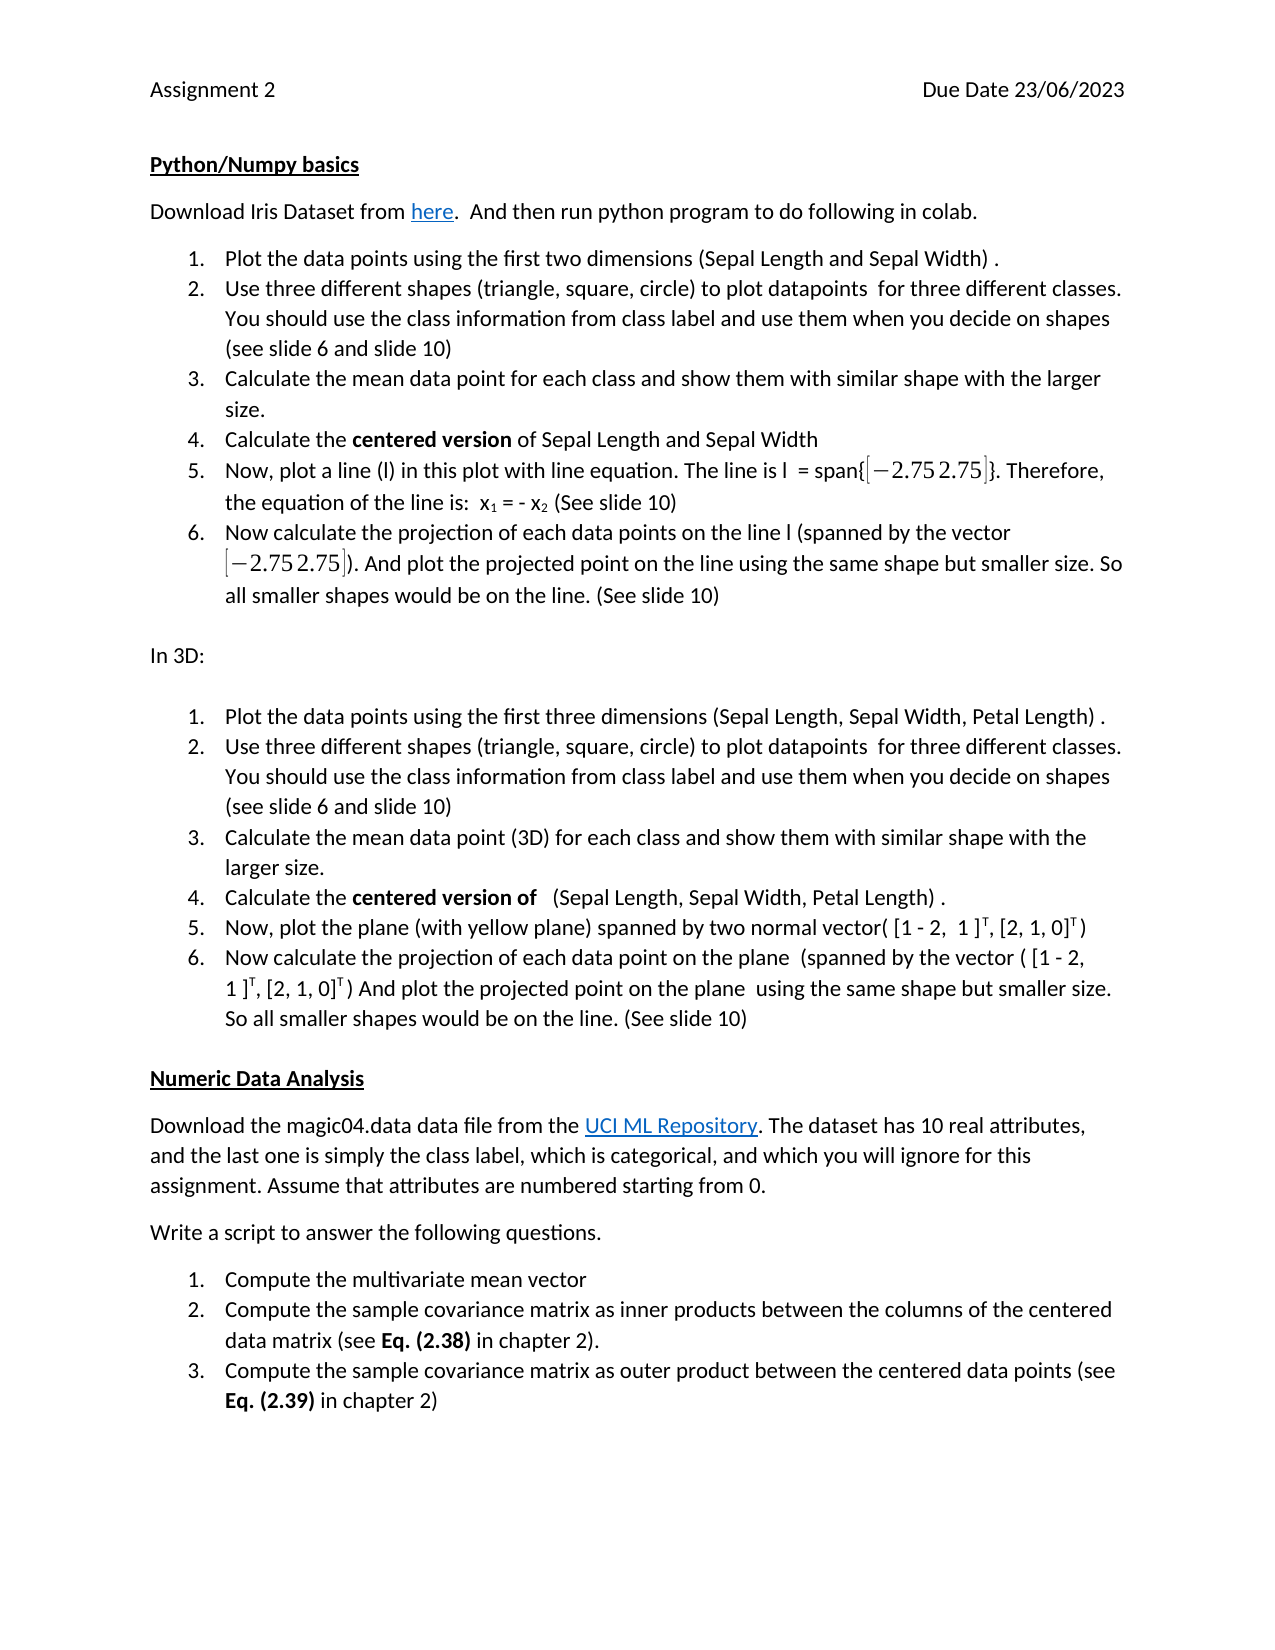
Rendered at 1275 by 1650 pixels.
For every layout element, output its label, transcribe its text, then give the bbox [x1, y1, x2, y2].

list Calculate the centered version of (Sepal Length, Sepal Width, Petal Length) . [187, 883, 1125, 911]
text Download Iris Dataset from here. And then run python program to do following in colab. [150, 197, 1125, 225]
list Now calculate the projection of each data point on the plane (spanned by the vector ( [1 - 2, 1 ]T, [2, 1, 0]T ) And plot the projected point on the plane using the same shape but smaller size. So all smaller shapes would be on the line. (See slide 10) [187, 943, 1125, 1032]
text Write a script to answer the following questions. [150, 1218, 1125, 1247]
text Python/Numpy basics [150, 150, 1125, 178]
text Download the magic04.data data file from the UCI ML Repository. The dataset has 10 real attributes, and the last one is simply the class label, which is categorical, and which you will ignore for this assignment. Assume that attributes are numbered starting from 0. [150, 1111, 1125, 1200]
text Numeric Data Analysis [150, 1064, 1125, 1092]
list Compute the sample covariance matrix as outer product between the centered data points (see Eq. (2.39) in chapter 2) [187, 1356, 1125, 1414]
list Use three different shapes (triangle, square, circle) to plot datapoints for three different classes. You should use the class information from class label and use them when you decide on shapes (see slide 6 and slide 10) [187, 274, 1125, 362]
list Now, plot the plane (with yellow plane) spanned by two normal vector( [1 - 2, 1 ]T, [2, 1, 0]T ) [187, 913, 1125, 941]
list Plot the data points using the first three dimensions (Sepal Length, Sepal Width, Petal Length) . [187, 702, 1125, 730]
list Plot the data points using the first two dimensions (Sepal Length and Sepal Width) . [187, 244, 1125, 272]
list Use three different shapes (triangle, square, circle) to plot datapoints for three different classes. You should use the class information from class label and use them when you decide on shapes (see slide 6 and slide 10) [187, 732, 1125, 821]
list Now, plot a line (l) in this plot with line equation. The line is l = span{}. Therefore, the equation of the line is: x1 = - x2 (See slide 10) [187, 455, 1125, 516]
text In 3D: [150, 641, 1125, 669]
list Calculate the centered version of Sepal Length and Sepal Width [187, 425, 1125, 453]
list Compute the multivariate mean vector [187, 1265, 1125, 1293]
list Calculate the mean data point for each class and show them with similar shape with the larger size. [187, 364, 1125, 423]
list Compute the sample covariance matrix as inner products between the columns of the centered data matrix (see Eq. (2.38) in chapter 2). [187, 1296, 1125, 1354]
list Calculate the mean data point (3D) for each class and show them with similar shape with the larger size. [187, 823, 1125, 881]
list Now calculate the projection of each data points on the line l (spanned by the vector ). And plot the projected point on the line using the same shape but smaller size. So all smaller shapes would be on the line. (See slide 10) [187, 518, 1125, 609]
